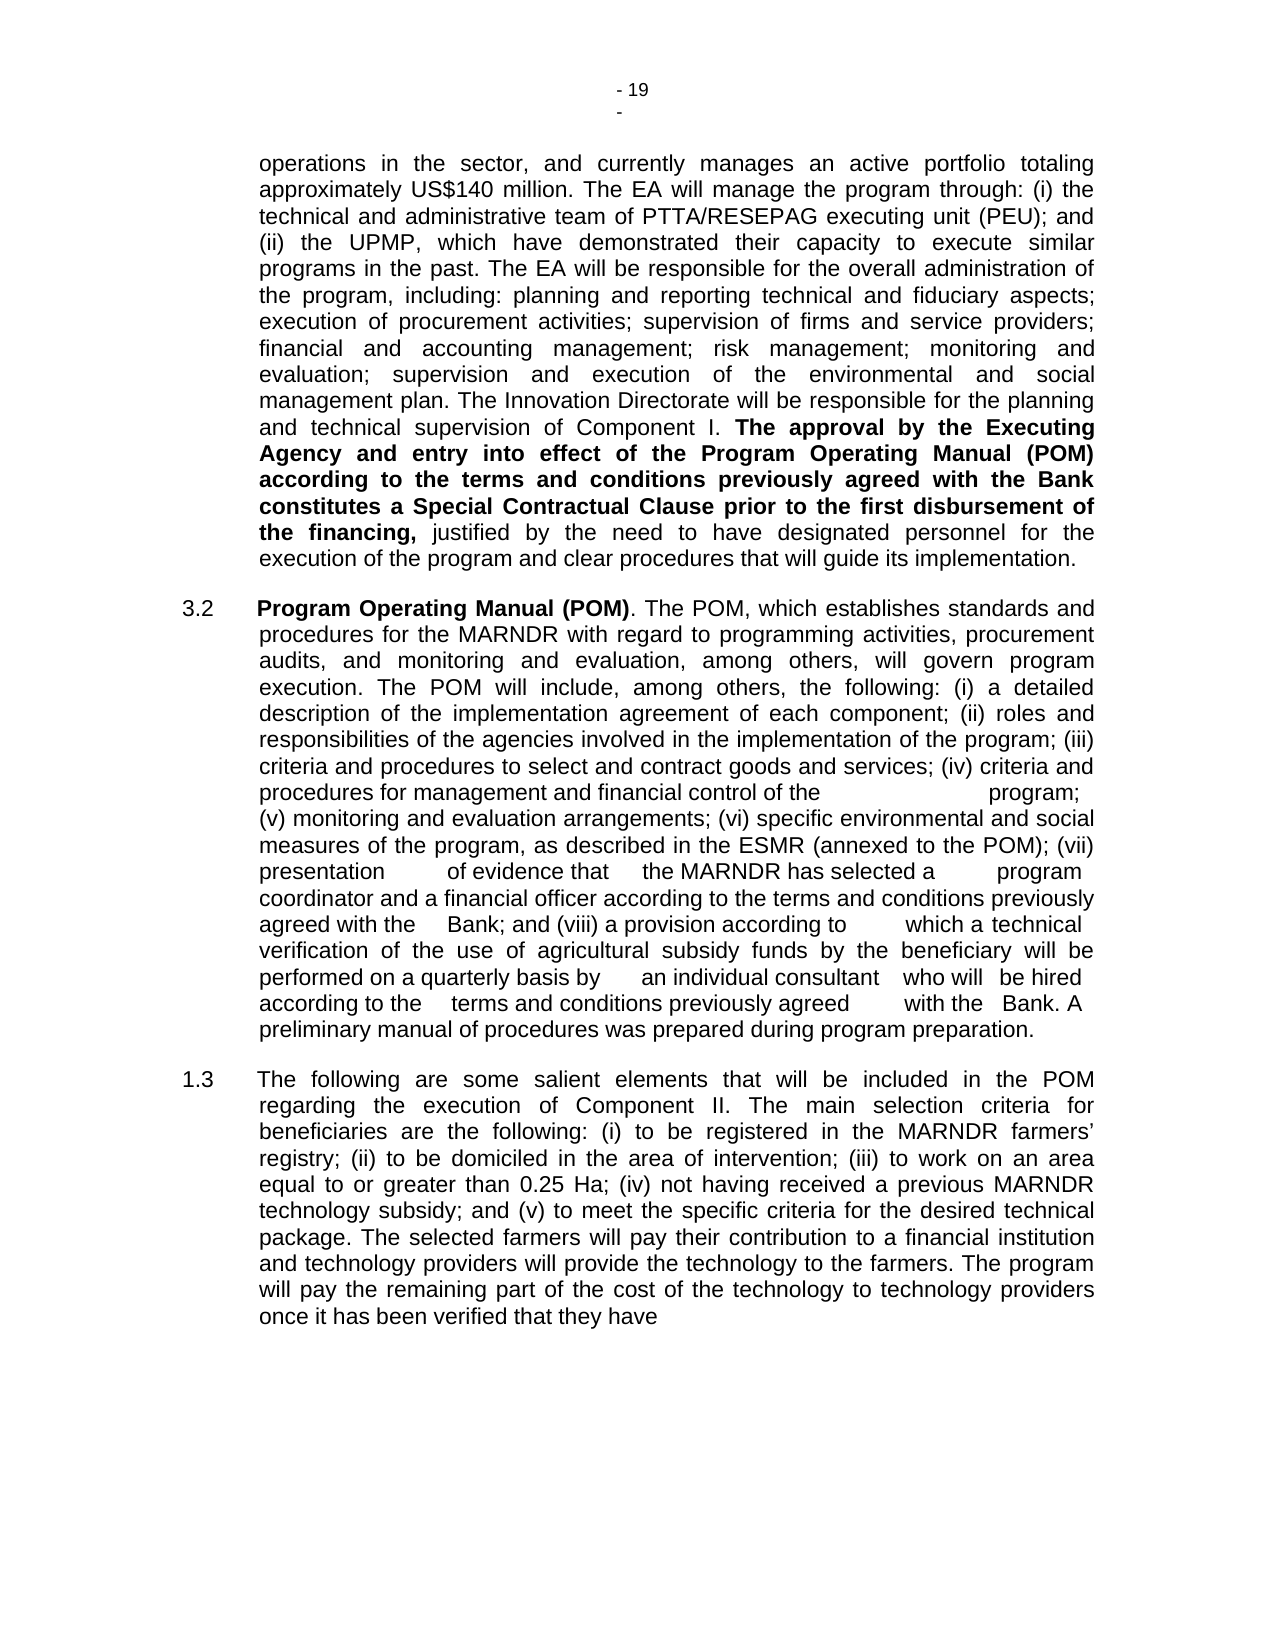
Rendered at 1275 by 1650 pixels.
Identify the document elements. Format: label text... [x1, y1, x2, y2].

list Program Operating Manual (POM). The POM, which establishes standards and procedures for the MARNDR with regard to programming activities, procurement audits, and monitoring and evaluation, among others, will govern program execution. The POM will include, among others, the following: (i) a detailed description of the implementation agreement of each component; (ii) roles and responsibilities of the agencies involved in the implementation of the program; (iii) criteria and procedures to select and contract goods and services; (iv) criteria and procedures for management and financial control of the program; [182, 594, 1095, 805]
text (v) monitoring and evaluation arrangements; (vi) specific environmental and social measures of the program, as described in the ESMR (annexed to the POM); (vii) presentation of evidence that the MARNDR has selected a program [259, 805, 1095, 884]
text preliminary manual of procedures was prepared during program preparation. [182, 1016, 1095, 1043]
text verification of the use of agricultural subsidy funds by the beneficiary will be performed on a quarterly basis by an individual consultant who will be hired [259, 937, 1095, 990]
text coordinator and a financial officer according to the terms and conditions previously agreed with the Bank; and (viii) a provision according to which a technical [259, 884, 1095, 937]
list The following are some salient elements that will be included in the POM regarding the execution of Component II. The main selection criteria for beneficiaries are the following: (i) to be registered in the MARNDR farmers’ registry; (ii) to be domiciled in the area of intervention; (iii) to work on an area equal to or greater than 0.25 Ha; (iv) not having received a previous MARNDR technology subsidy; and (v) to meet the specific criteria for the desired technical package. The selected farmers will pay their contribution to a financial institution and technology providers will provide the technology to the farmers. The program will pay the remaining part of the cost of the technology to technology providers once it has been verified that they have [182, 1066, 1095, 1329]
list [182, 150, 1095, 572]
text according to the terms and conditions previously agreed with the Bank. A [259, 990, 1095, 1016]
